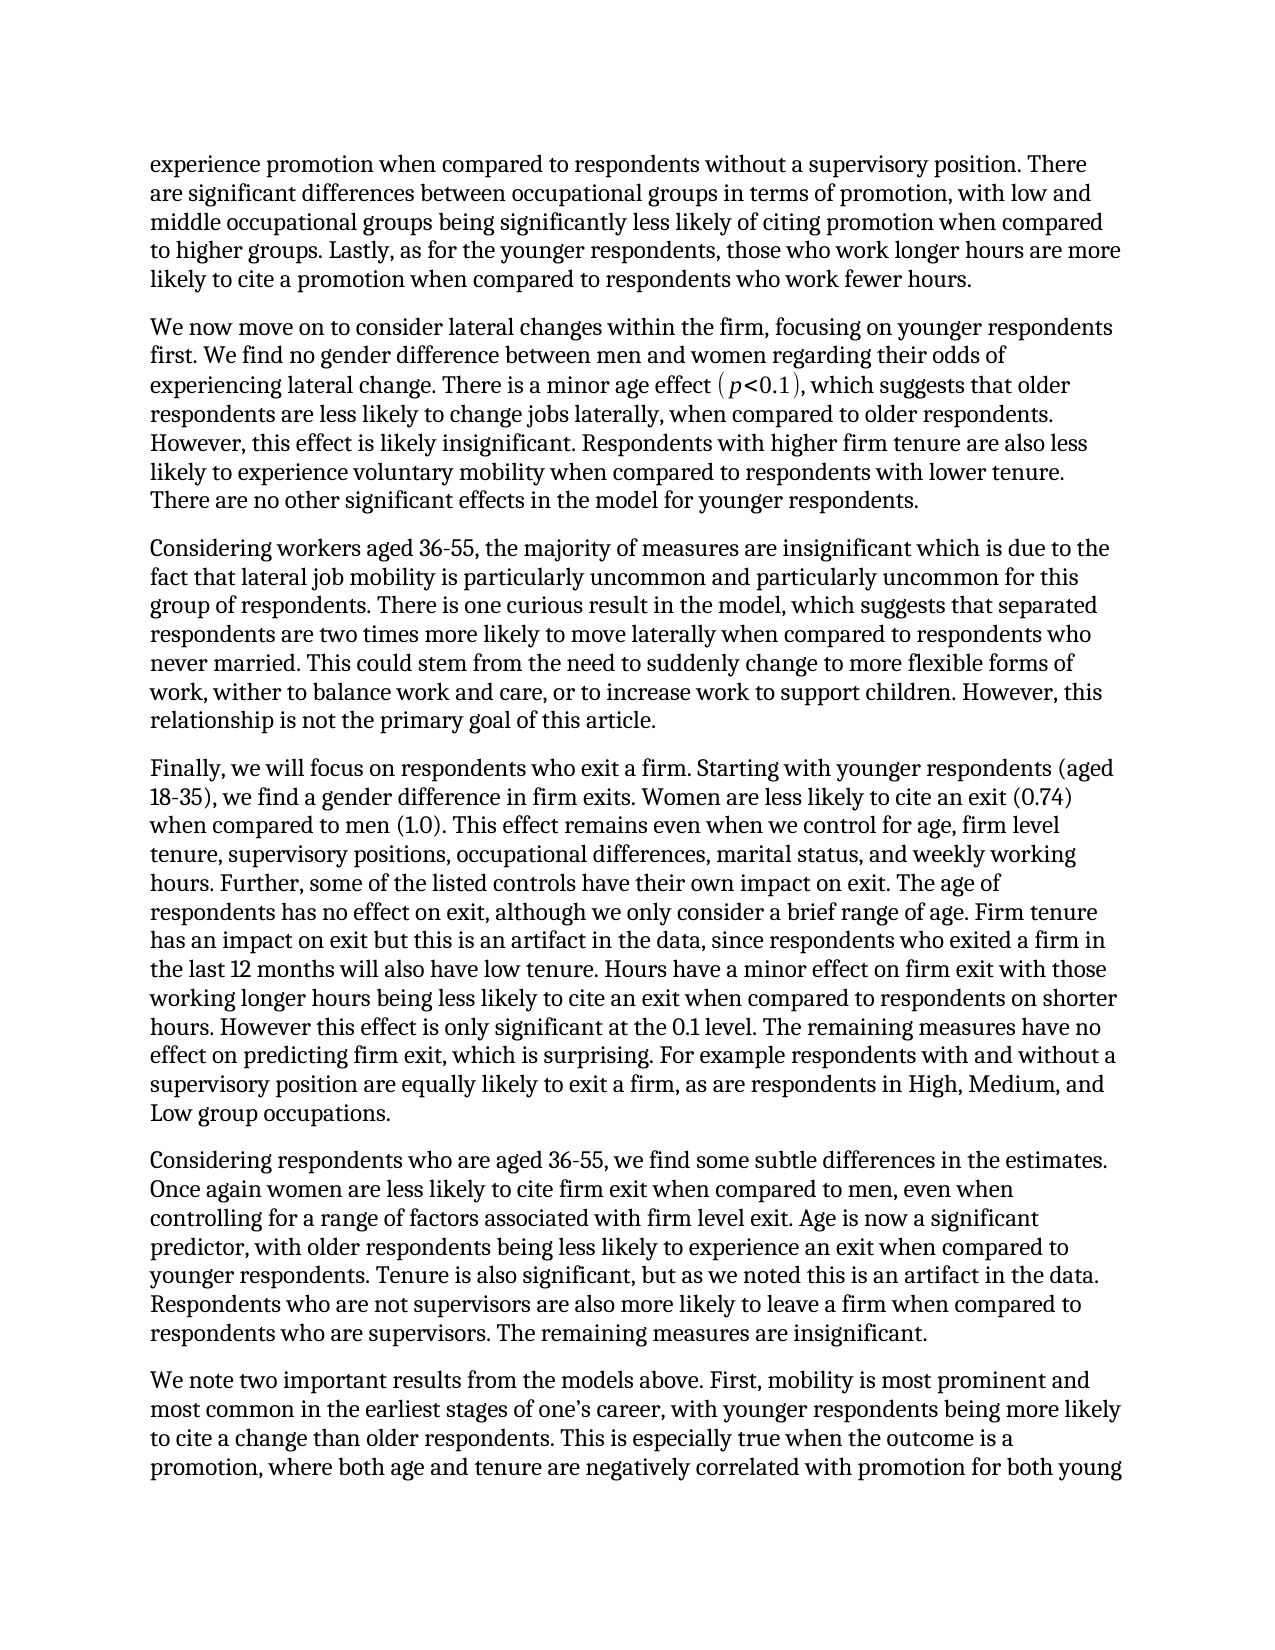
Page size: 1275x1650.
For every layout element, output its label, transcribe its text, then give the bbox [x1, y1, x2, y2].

text Finally, we will focus on respondents who exit a firm. Starting with younger respondents (aged 18-35), we find a gender difference in firm exits. Women are less likely to cite an exit (0.74) when compared to men (1.0). This effect remains even when we control for age, firm level tenure, supervisory positions, occupational differences, marital status, and weekly working hours. Further, some of the listed controls have their own impact on exit. The age of respondents has no effect on exit, although we only consider a brief range of age. Firm tenure has an impact on exit but this is an artifact in the data, since respondents who exited a firm in the last 12 months will also have low tenure. Hours have a minor effect on firm exit with those working longer hours being less likely to cite an exit when compared to respondents on shorter hours. However this effect is only significant at the 0.1 level. The remaining measures have no effect on predicting firm exit, which is surprising. For example respondents with and without a supervisory position are equally likely to exit a firm, as are respondents in High, Medium, and Low group occupations. [150, 754, 1125, 1127]
text Considering respondents who are aged 36-55, we find some subtle differences in the estimates. Once again women are less likely to cite firm exit when compared to men, even when controlling for a range of factors associated with firm level exit. Age is now a significant predictor, with older respondents being less likely to experience an exit when compared to younger respondents. Tenure is also significant, but as we noted this is an artifact in the data. Respondents who are not supervisors are also more likely to leave a firm when compared to respondents who are supervisors. The remaining measures are insignificant. [150, 1146, 1125, 1347]
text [150, 1366, 1125, 1481]
text Considering workers aged 36-55, the majority of measures are insignificant which is due to the fact that lateral job mobility is particularly uncommon and particularly uncommon for this group of respondents. There is one curious result in the model, which suggests that separated respondents are two times more likely to move laterally when compared to respondents who never married. This could stem from the need to suddenly change to more flexible forms of work, wither to balance work and care, or to increase work to support children. However, this relationship is not the primary goal of this article. [150, 534, 1125, 735]
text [150, 150, 1125, 294]
text We now move on to consider lateral changes within the firm, focusing on younger respondents first. We find no gender difference between men and women regarding their odds of experiencing lateral change. There is a minor age effect , which suggests that older respondents are less likely to change jobs laterally, when compared to older respondents. However, this effect is likely insignificant. Respondents with higher firm tenure are also less likely to experience voluntary mobility when compared to respondents with lower tenure. There are no other significant effects in the model for younger respondents. [150, 312, 1125, 515]
